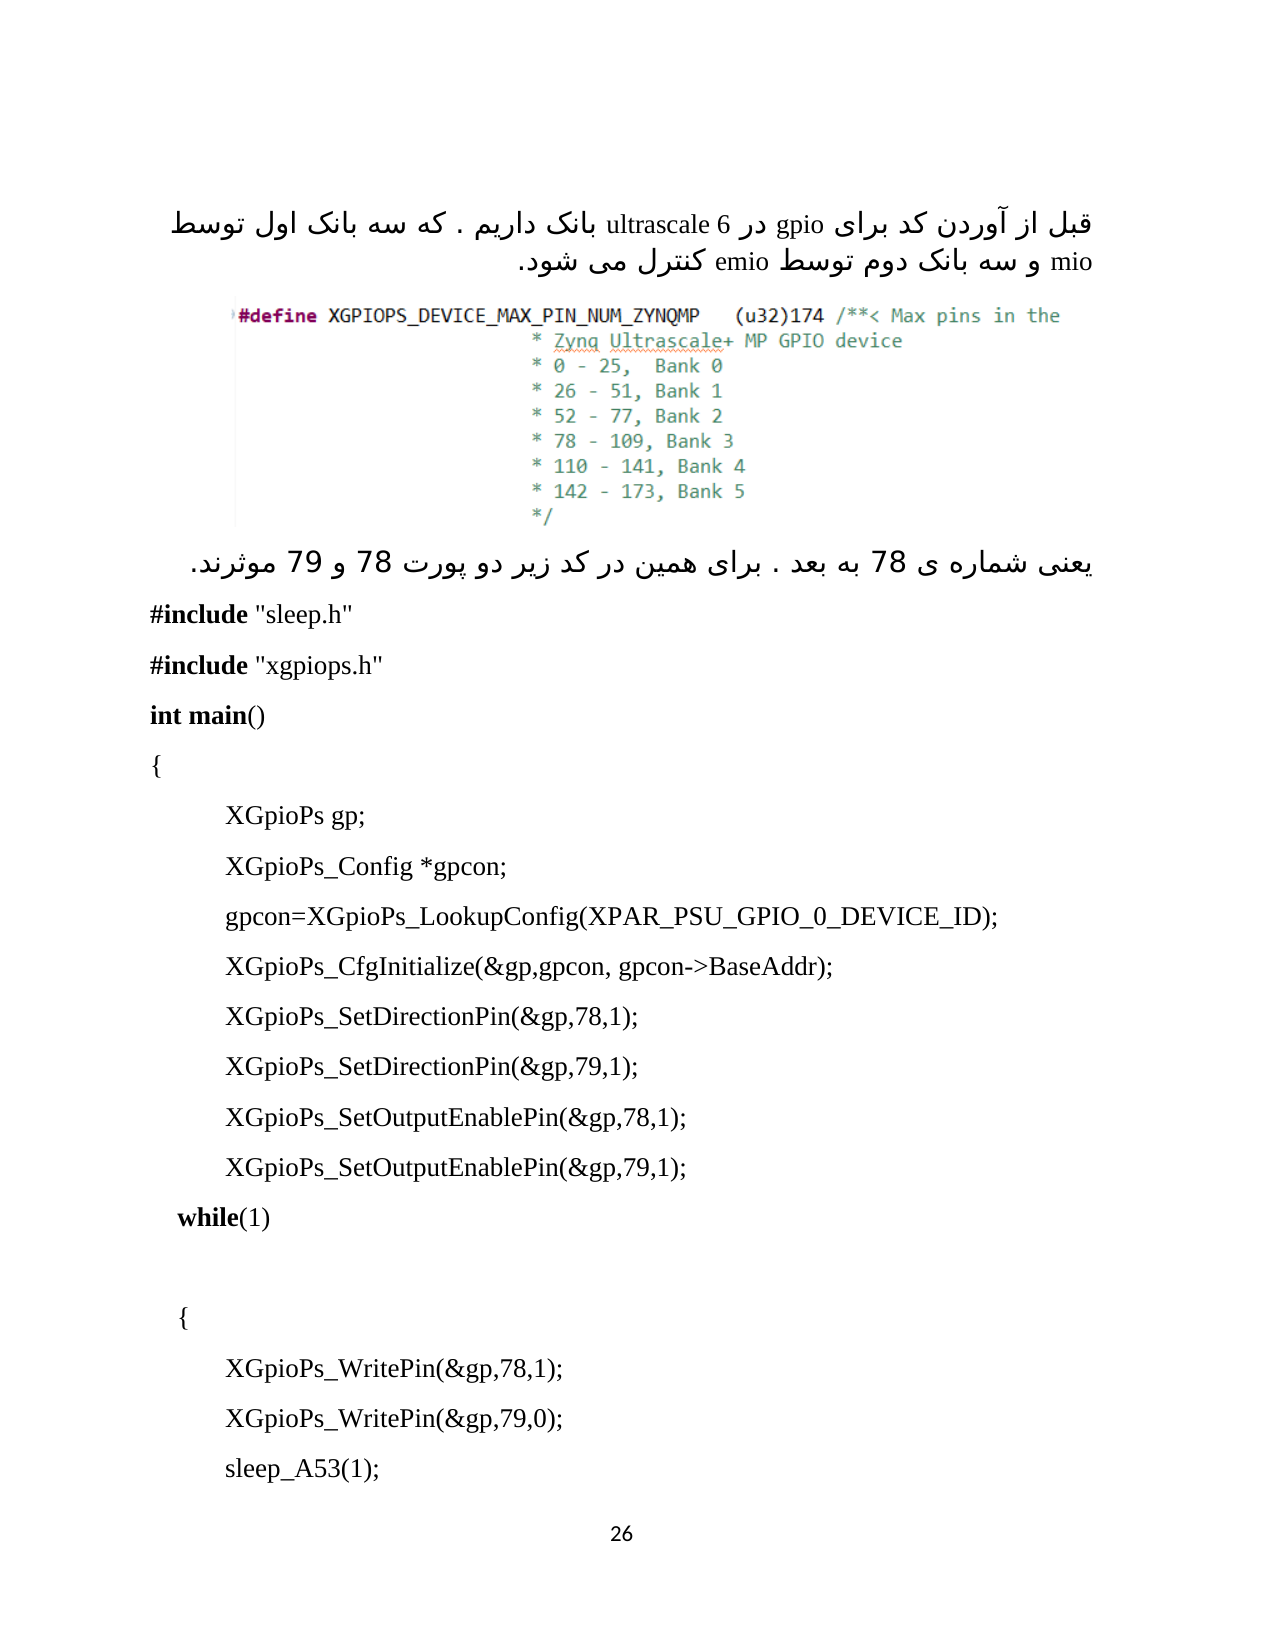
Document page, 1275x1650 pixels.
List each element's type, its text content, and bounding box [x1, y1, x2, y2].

text #include "sleep.h" [150, 599, 1093, 630]
text XGpioPs_SetDirectionPin(&gp,79,1); [150, 1051, 1093, 1082]
text { [150, 749, 1093, 780]
text { [150, 1302, 1093, 1333]
text XGpioPs_SetOutputEnablePin(&gp,79,1); [150, 1151, 1093, 1182]
text XGpioPs_SetDirectionPin(&gp,78,1); [150, 1000, 1093, 1031]
text while(1) [150, 1201, 1093, 1232]
text gpcon=XGpioPs_LookupConfig(XPAR_PSU_GPIO_0_DEVICE_ID); [150, 900, 1093, 931]
text XGpioPs_WritePin(&gp,78,1); [150, 1352, 1093, 1383]
text قبل از آوردن کد برای gpio در ultrascale 6 بانک داریم . که سه بانک اول توسط mio و سه بانک دوم توسط emio کنترل می شود. [150, 207, 1093, 277]
text sleep_A53(1); [150, 1452, 1093, 1483]
text #include "xgpiops.h" [150, 649, 1093, 680]
text XGpioPs_CfgInitialize(&gp,gpcon, gpcon->BaseAddr); [150, 950, 1093, 981]
text int main() [150, 699, 1093, 730]
text XGpioPs_Config *gpcon; [150, 850, 1093, 881]
text XGpioPs gp; [150, 799, 1093, 831]
text یعنی شماره ی 78 به بعد . برای همین در کد زیر دو پورت 78 و 79 موثرند. [150, 545, 1093, 579]
picture [231, 296, 1093, 527]
text XGpioPs_SetOutputEnablePin(&gp,78,1); [150, 1101, 1093, 1132]
text XGpioPs_WritePin(&gp,79,0); [150, 1402, 1093, 1433]
